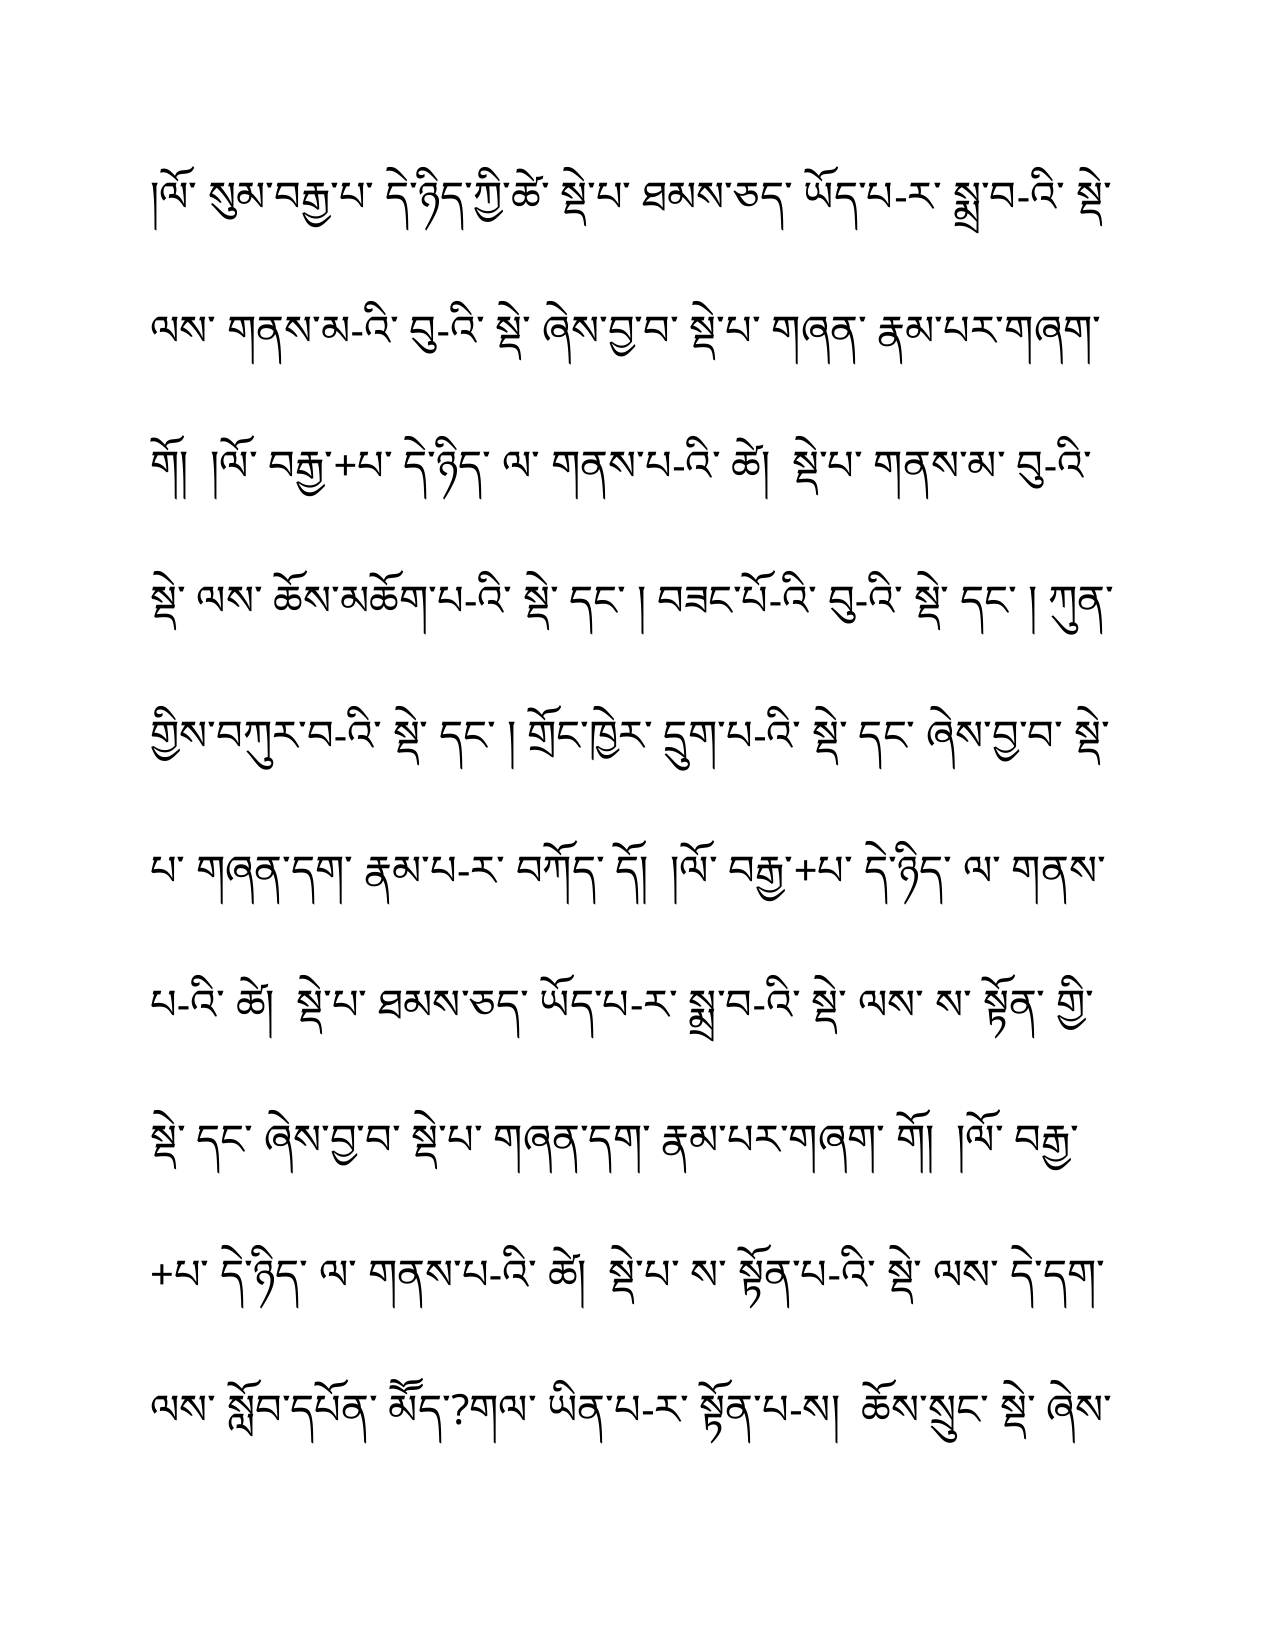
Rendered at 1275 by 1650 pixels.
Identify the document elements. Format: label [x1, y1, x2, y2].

text [150, 150, 1125, 1480]
